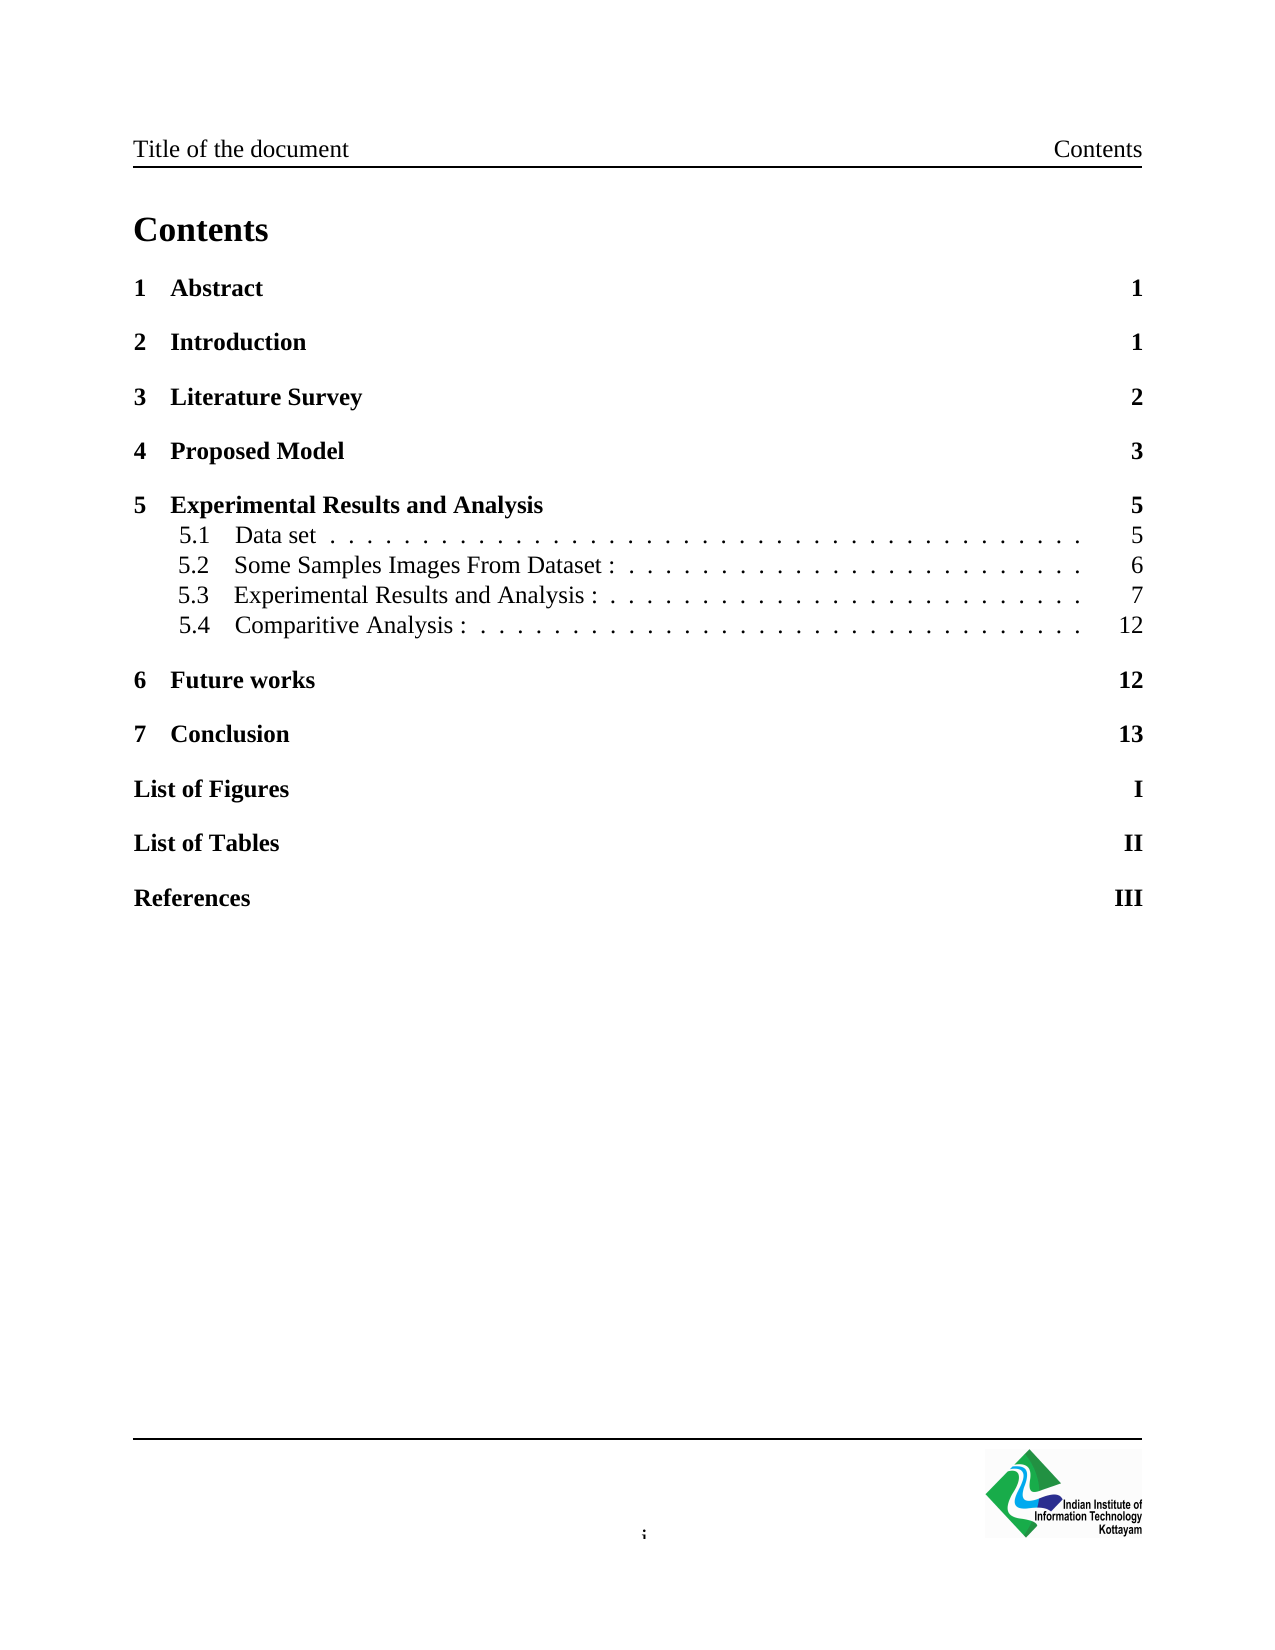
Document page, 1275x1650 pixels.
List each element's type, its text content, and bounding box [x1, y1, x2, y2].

table_cell 5.1 Data set . . . . . . . . . . . . . . . . . . . . . . . . . . . . . . . . . . . . . . . . . [129, 522, 1097, 551]
table_cell 5.2 Some Samples Images From Dataset : . . . . . . . . . . . . . . . . . . . . . . . . . [129, 551, 1097, 581]
table_cell 1 [1097, 316, 1148, 370]
table_cell 5 [1097, 479, 1148, 522]
table_cell 5 Experimental Results and Analysis [129, 479, 1097, 522]
subtitle Contents [133, 208, 1187, 249]
table_cell 2 [1097, 370, 1148, 424]
table_header 1 Abstract [129, 273, 1097, 316]
picture [985, 1449, 1143, 1538]
table_cell II [1097, 817, 1148, 871]
table_cell 3 [1097, 425, 1148, 479]
table_cell 5.3 Experimental Results and Analysis : . . . . . . . . . . . . . . . . . . . . . . . . . . [129, 581, 1097, 611]
table_cell 12 [1097, 611, 1148, 653]
table_cell 5 [1097, 522, 1148, 551]
table_cell 13 [1097, 708, 1148, 762]
table_cell List of Figures [129, 762, 1097, 817]
table_cell 7 [1097, 581, 1148, 611]
table_cell III [1097, 871, 1148, 914]
table_cell 6 Future works [129, 653, 1097, 708]
table_cell I [1097, 762, 1148, 817]
table_cell 3 Literature Survey [129, 370, 1097, 424]
table_cell 6 [1097, 551, 1148, 581]
table_cell 12 [1097, 653, 1148, 708]
table_header 1 [1097, 273, 1148, 316]
table_cell References [129, 871, 1097, 914]
table_cell 2 Introduction [129, 316, 1097, 370]
table_cell List of Tables [129, 817, 1097, 871]
table_cell 7 Conclusion [129, 708, 1097, 762]
table_cell 4 Proposed Model [129, 425, 1097, 479]
table_cell 5.4 Comparitive Analysis : . . . . . . . . . . . . . . . . . . . . . . . . . . . . . . . . . [129, 611, 1097, 653]
